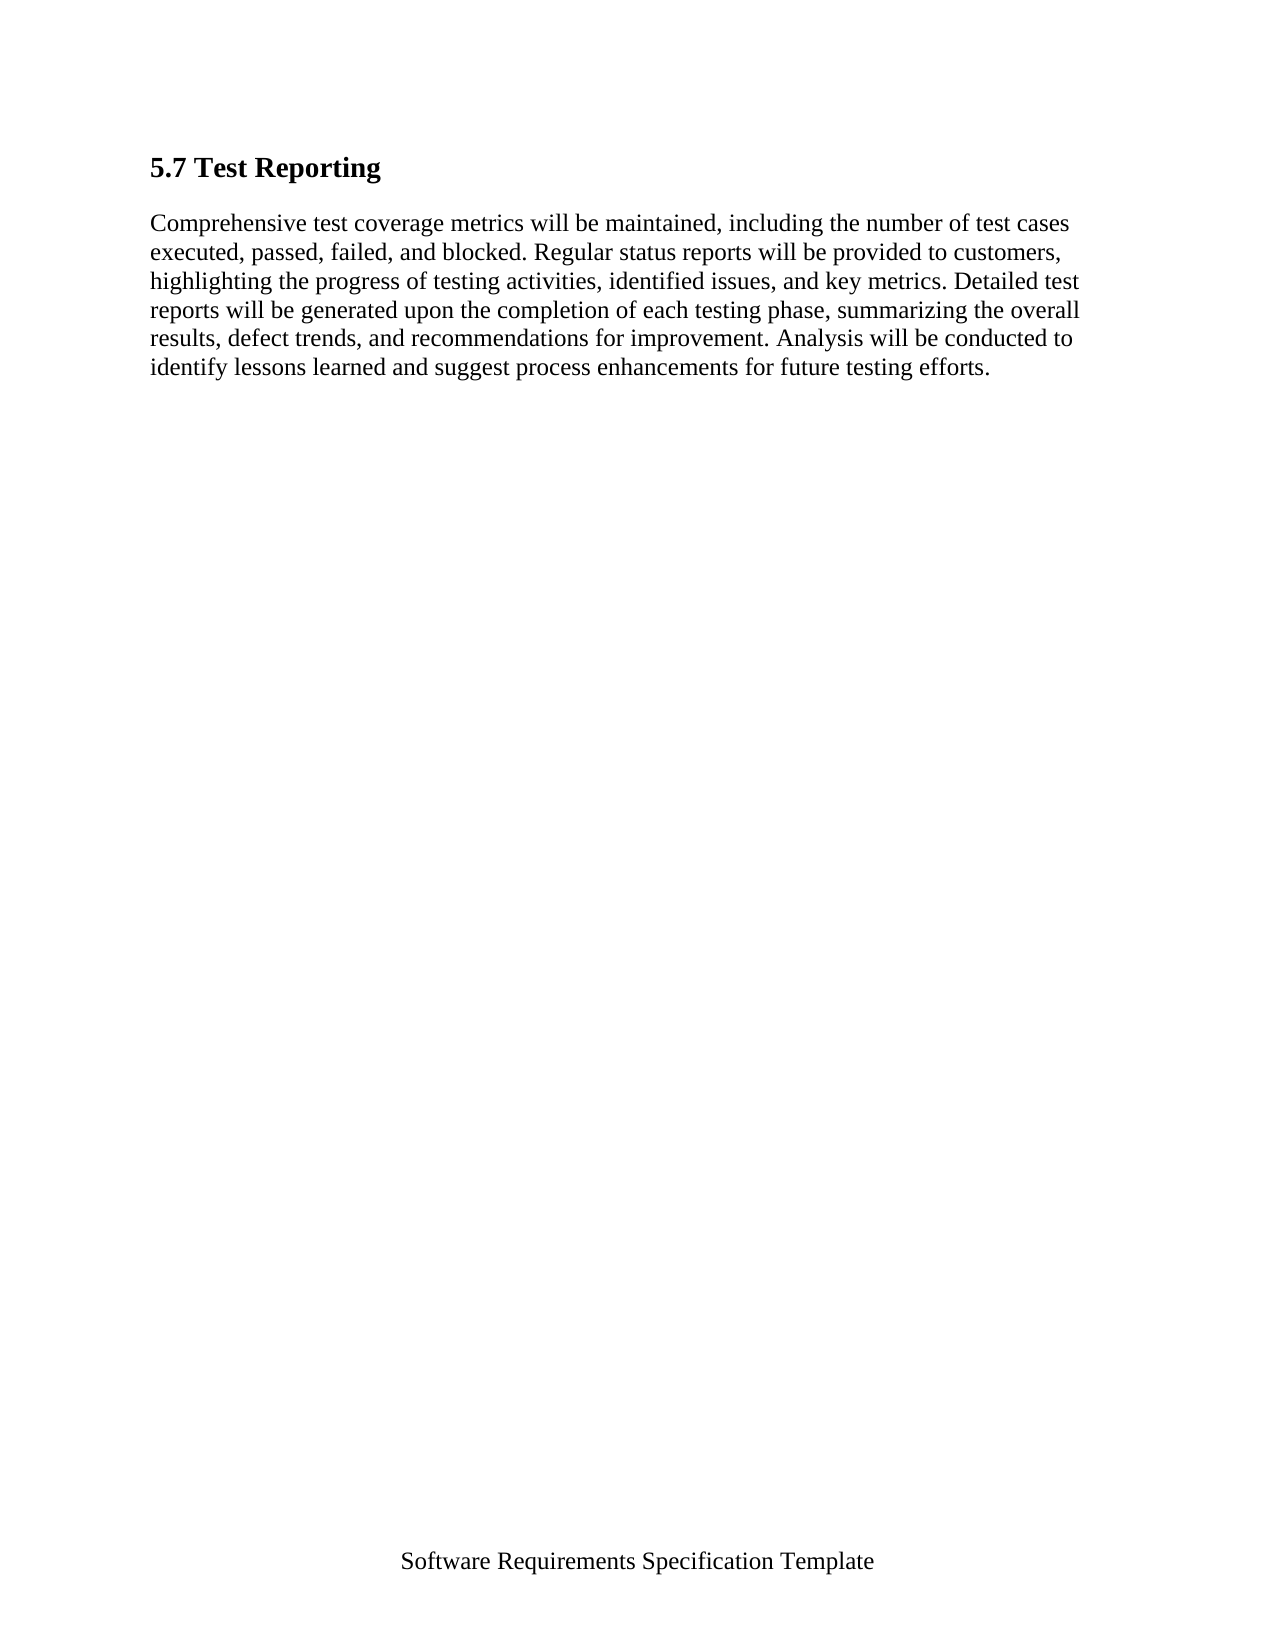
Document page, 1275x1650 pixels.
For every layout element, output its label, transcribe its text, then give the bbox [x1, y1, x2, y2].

subtitle 5.7 Test Reporting [150, 150, 1125, 183]
